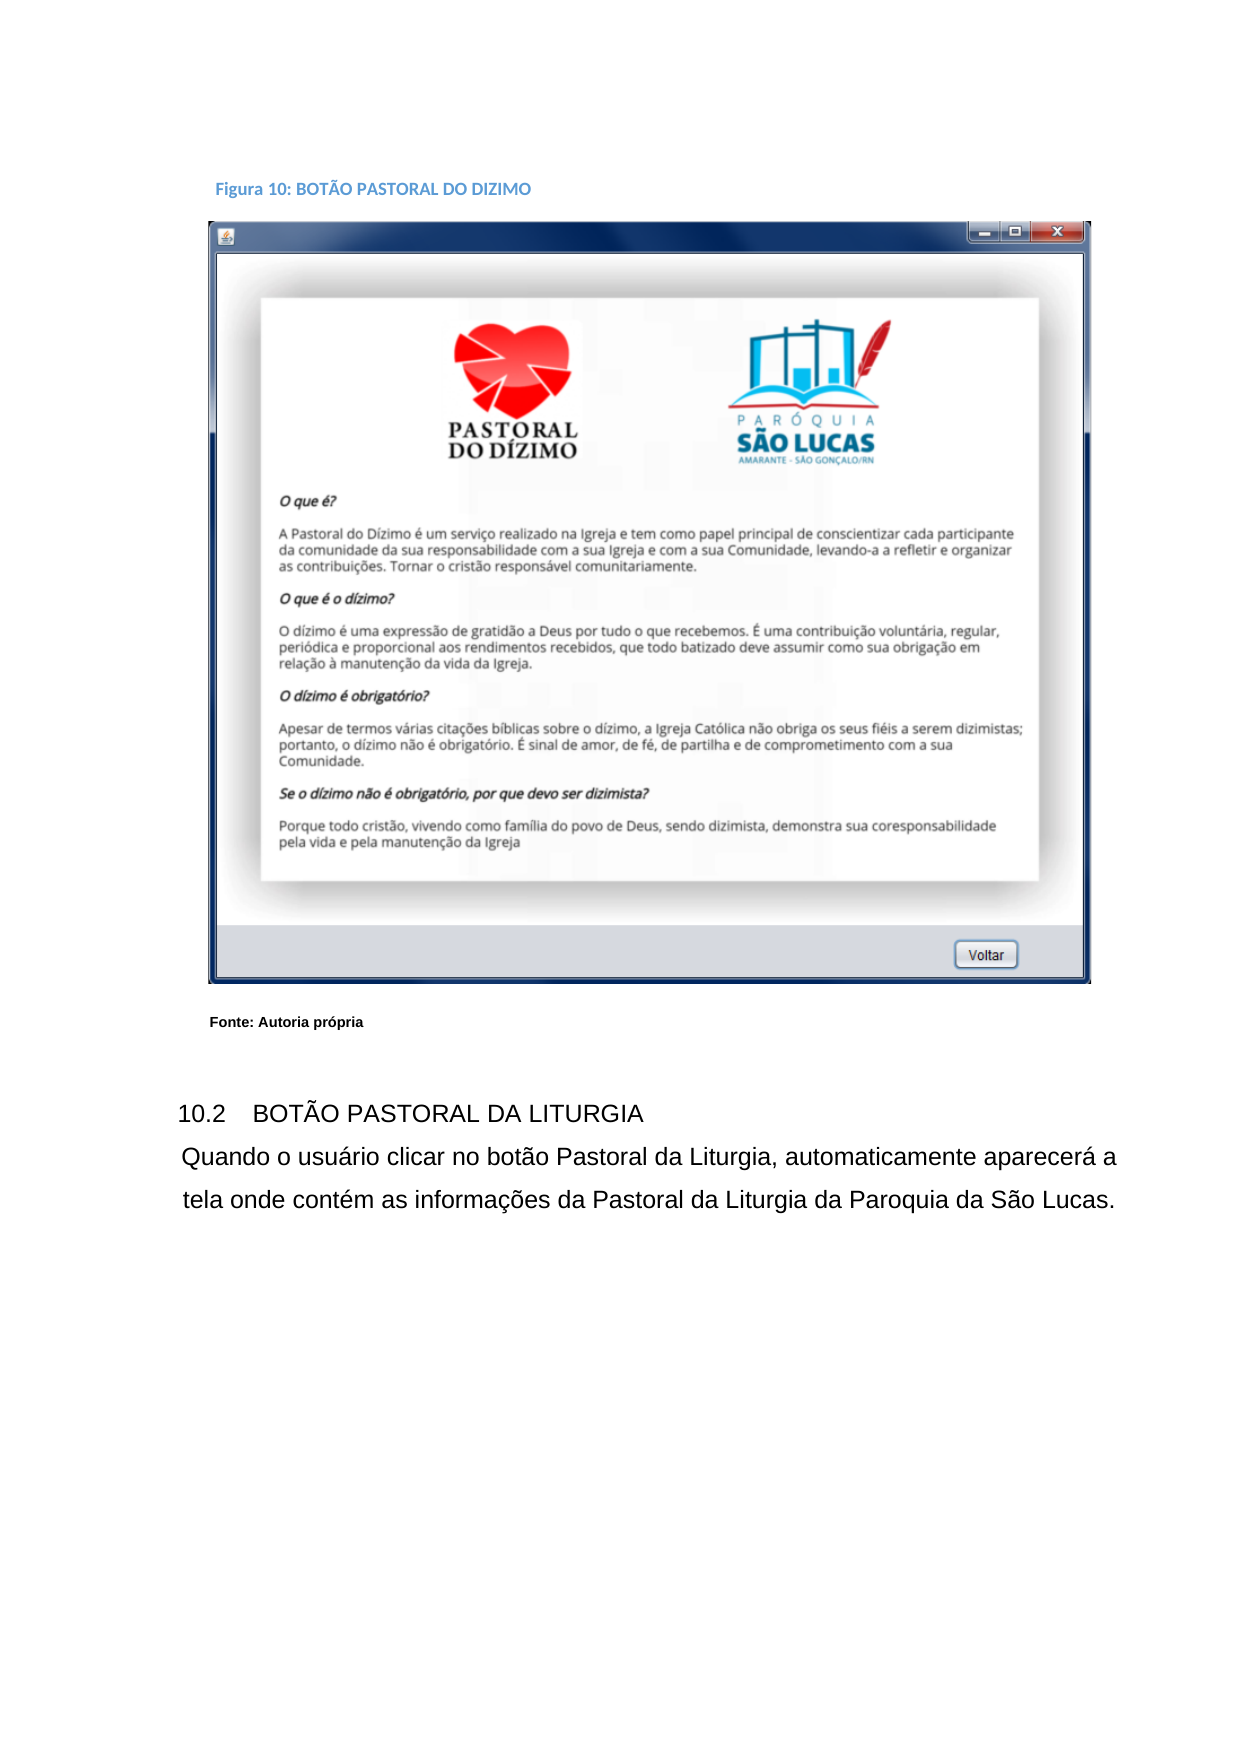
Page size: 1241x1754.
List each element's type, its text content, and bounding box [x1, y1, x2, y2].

picture [208, 221, 1092, 984]
list BOTÃO PASTORAL DA LITURGIA [177, 1099, 1122, 1127]
text Figura 10: BOTÃO PASTORAL DO DIZIMO [177, 177, 1122, 200]
text Fonte: Autoria própria [177, 1014, 1122, 1031]
text Quando o usuário clicar no botão Pastoral da Liturgia, automaticamente aparecerá a tela onde contém as informações da Pastoral da Liturgia da Paroquia da São Lucas. [177, 1142, 1122, 1214]
